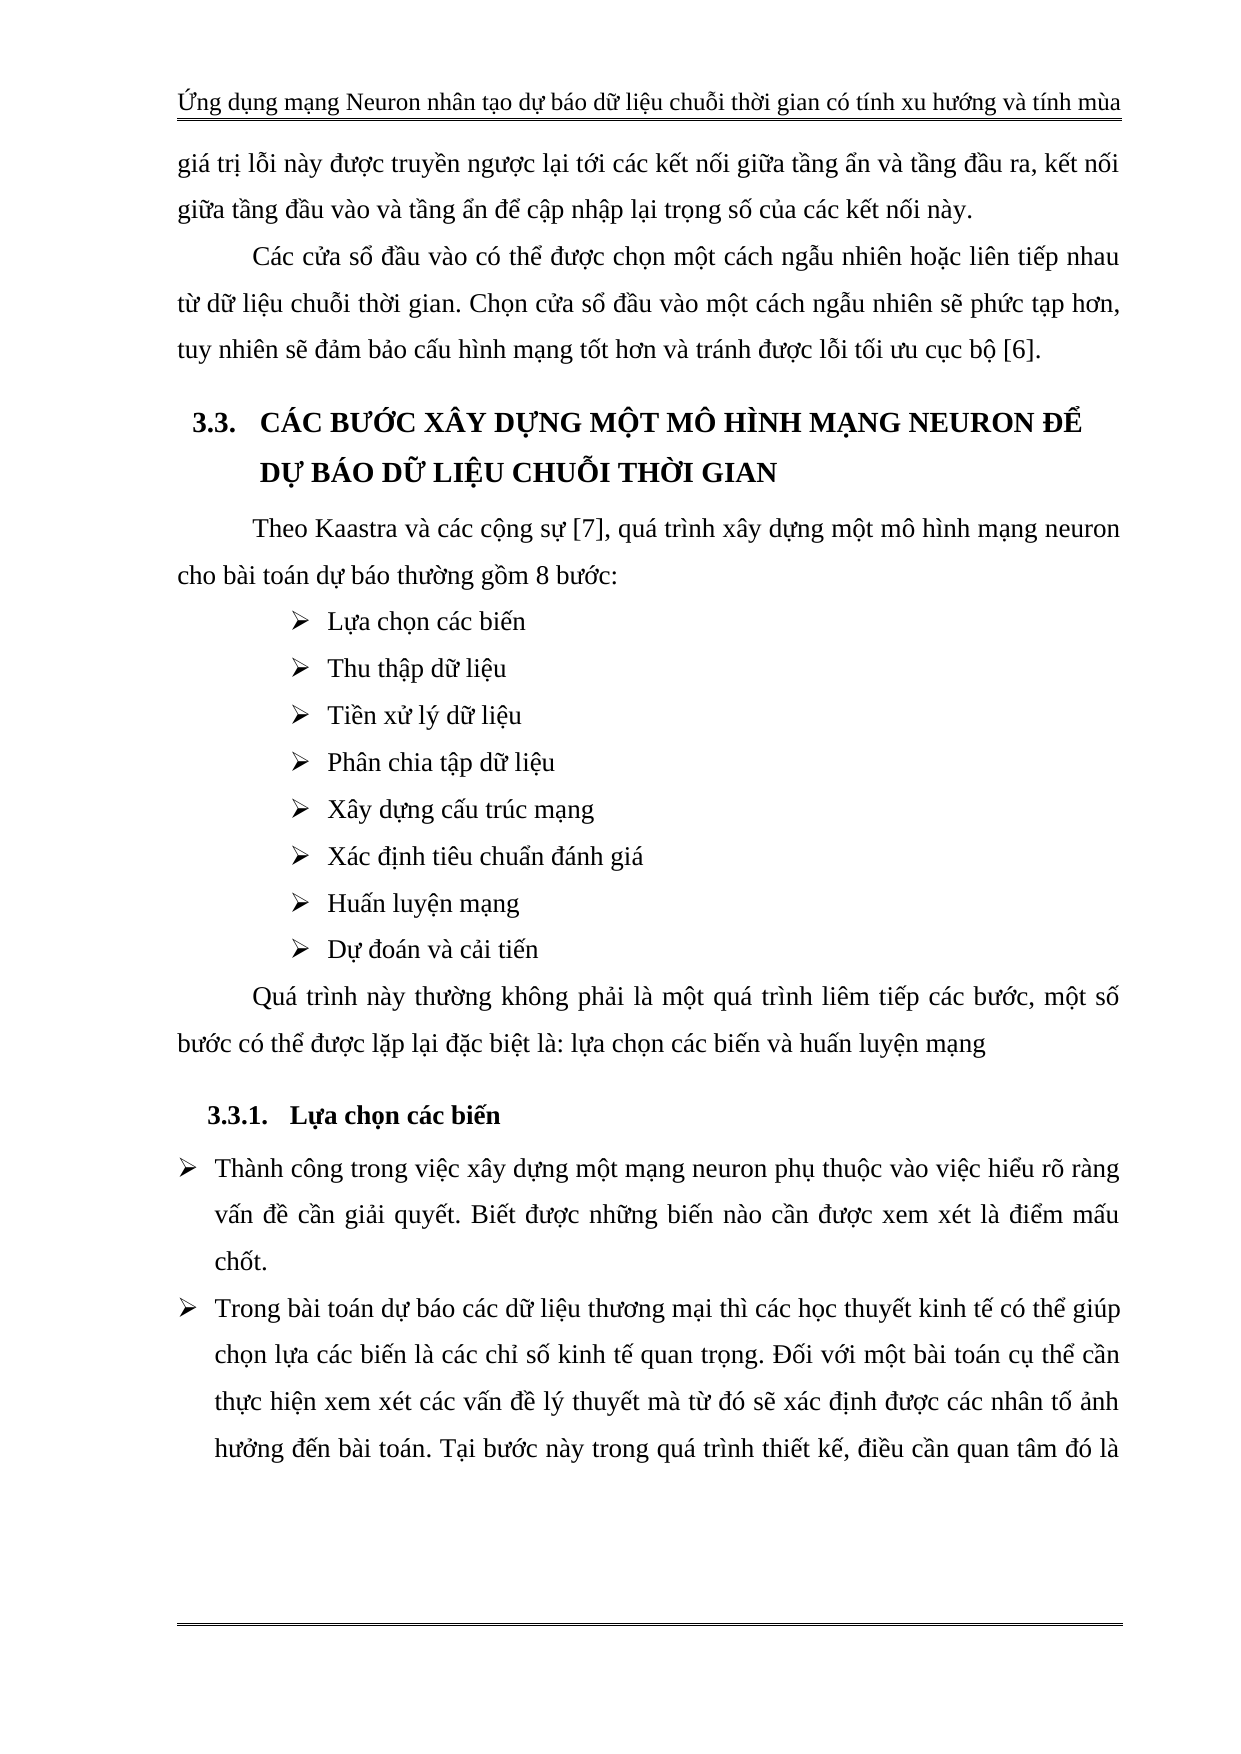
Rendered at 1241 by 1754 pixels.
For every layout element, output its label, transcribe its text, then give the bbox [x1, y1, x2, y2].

list Xây dựng cấu trúc mạng [289, 793, 1122, 824]
list Tiền xử lý dữ liệu [289, 699, 1122, 731]
subtitle CÁC BƯỚC XÂY DỰNG MỘT MÔ HÌNH MẠNG NEURON ĐỂ DỰ BÁO DỮ LIỆU CHUỖI THỜI GIAN [192, 405, 1122, 489]
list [177, 1292, 1122, 1463]
list Xác định tiêu chuẩn đánh giá [289, 840, 1122, 871]
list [177, 147, 1122, 225]
list Phân chia tập dữ liệu [289, 746, 1122, 777]
list Lựa chọn các biến [289, 606, 1122, 637]
list Dự đoán và cải tiến [289, 934, 1122, 965]
subtitle Lựa chọn các biến [207, 1099, 1122, 1130]
list Huấn luyện mạng [289, 887, 1122, 918]
list Theo Kaastra và các cộng sự [7], quá trình xây dựng một mô hình mạng neuron cho bài toán dự báo thường gồm 8 bước: [177, 512, 1122, 590]
text Quá trình này thường không phải là một quá trình liêm tiếp các bước, một số bước có thể được lặp lại đặc biệt là: lựa chọn các biến và huấn luyện mạng [177, 981, 1122, 1058]
list Thành công trong việc xây dựng một mạng neuron phụ thuộc vào việc hiểu rõ ràng vấn đề cần giải quyết. Biết được những biến nào cần được xem xét là điểm mấu chốt. [177, 1152, 1122, 1276]
list Thu thập dữ liệu [289, 652, 1122, 684]
list Các cửa sổ đầu vào có thể được chọn một cách ngẫu nhiên hoặc liên tiếp nhau từ dữ liệu chuỗi thời gian. Chọn cửa sổ đầu vào một cách ngẫu nhiên sẽ phức tạp hơn, tuy nhiên sẽ đảm bảo cấu hình mạng tốt hơn và tránh được lỗi tối ưu cục bộ [6]. [177, 240, 1122, 365]
